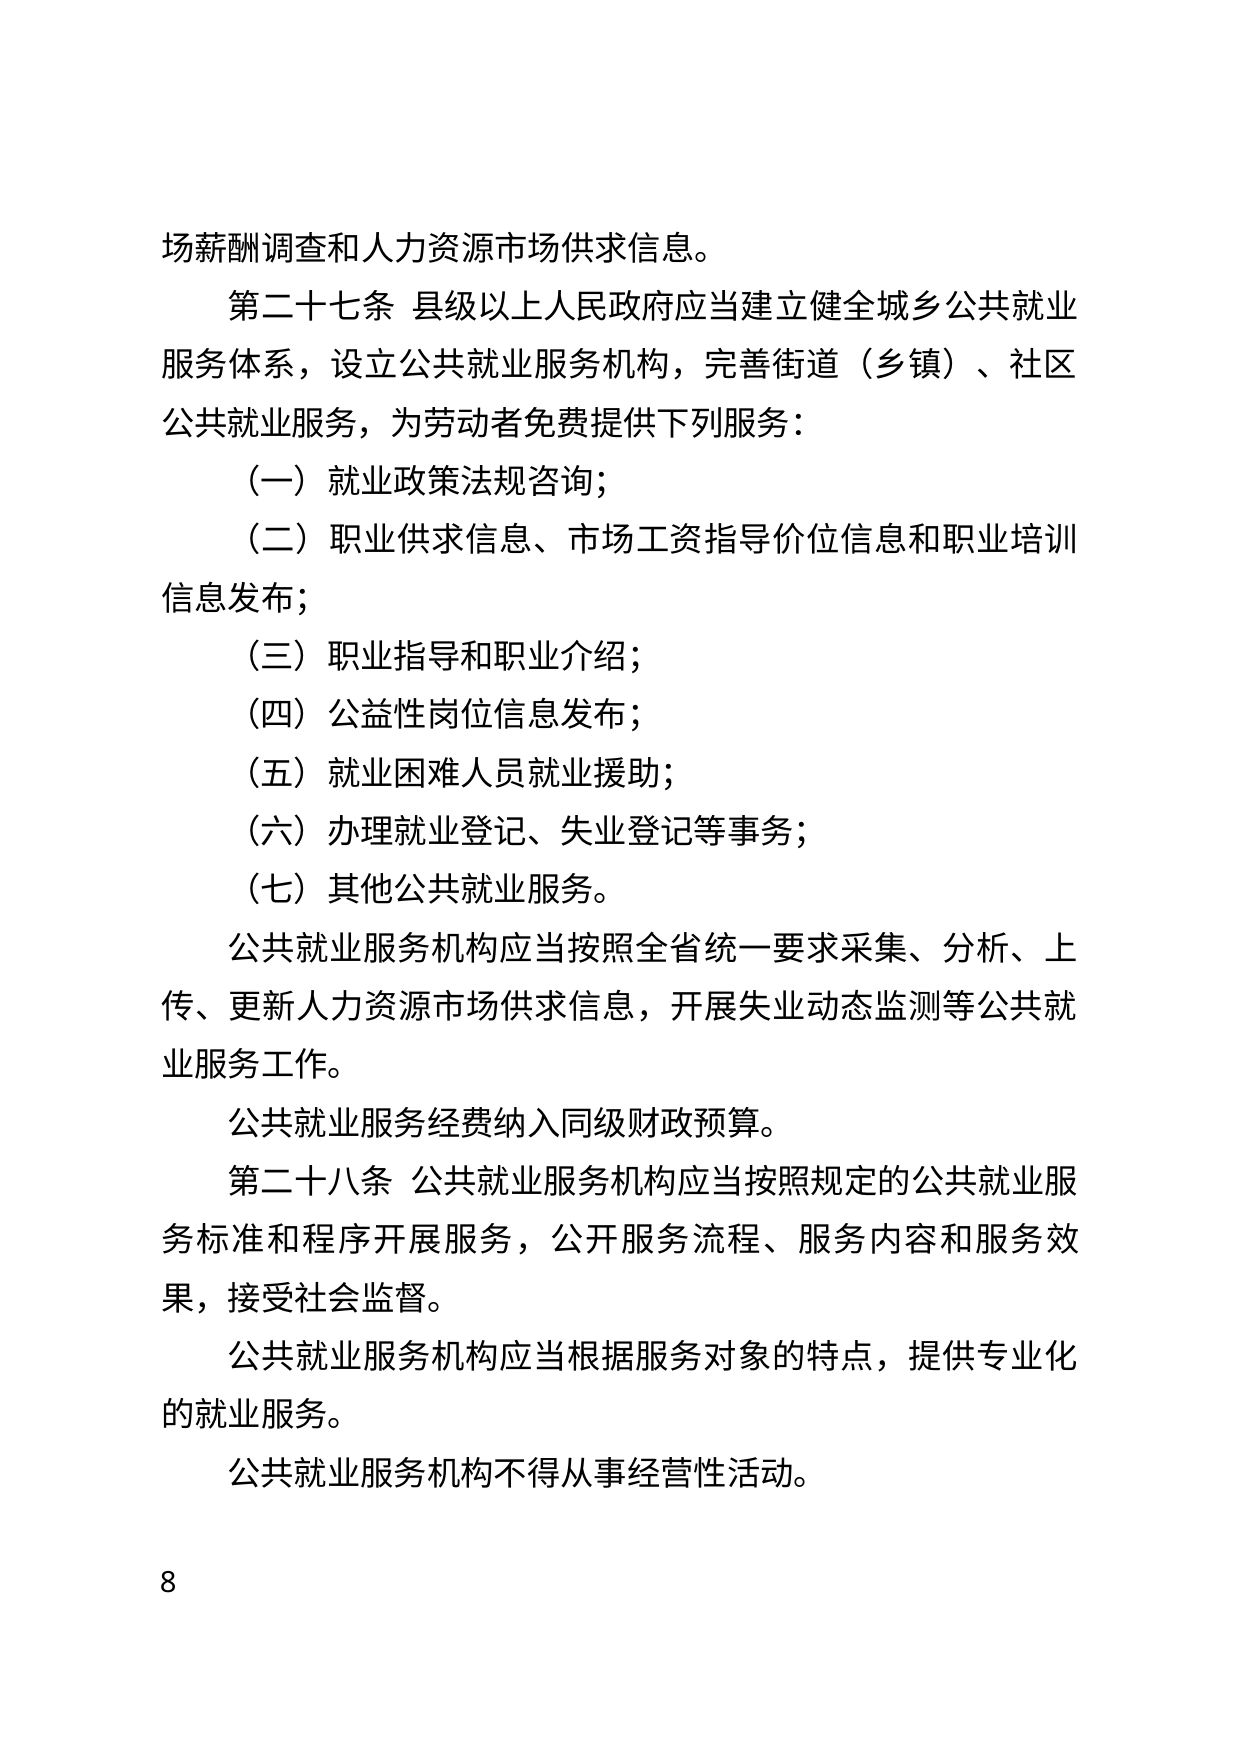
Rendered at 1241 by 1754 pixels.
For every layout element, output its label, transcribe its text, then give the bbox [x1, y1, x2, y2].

text （一）就业政策法规咨询； [161, 447, 1079, 505]
text （六）办理就业登记、失业登记等事务； [161, 797, 1079, 855]
text 公共就业服务机构应当根据服务对象的特点，提供专业化的就业服务。 [161, 1322, 1079, 1438]
text （三）职业指导和职业介绍； [161, 622, 1079, 680]
text （五）就业困难人员就业援助； [161, 738, 1079, 797]
text 第二十七条 县级以上人民政府应当建立健全城乡公共就业服务体系，设立公共就业服务机构，完善街道（乡镇）、社区公共就业服务，为劳动者免费提供下列服务： [161, 272, 1079, 447]
text （四）公益性岗位信息发布； [161, 680, 1079, 738]
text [161, 213, 1079, 272]
text 第二十八条 公共就业服务机构应当按照规定的公共就业服务标准和程序开展服务，公开服务流程、服务内容和服务效果，接受社会监督。 [161, 1147, 1079, 1322]
text 公共就业服务经费纳入同级财政预算。 [161, 1088, 1079, 1147]
text （七）其他公共就业服务。 [161, 855, 1079, 913]
text （二）职业供求信息、市场工资指导价位信息和职业培训信息发布； [161, 505, 1079, 622]
text 公共就业服务机构不得从事经营性活动。 [161, 1438, 1079, 1497]
text 公共就业服务机构应当按照全省统一要求采集、分析、上传、更新人力资源市场供求信息，开展失业动态监测等公共就业服务工作。 [161, 913, 1079, 1088]
